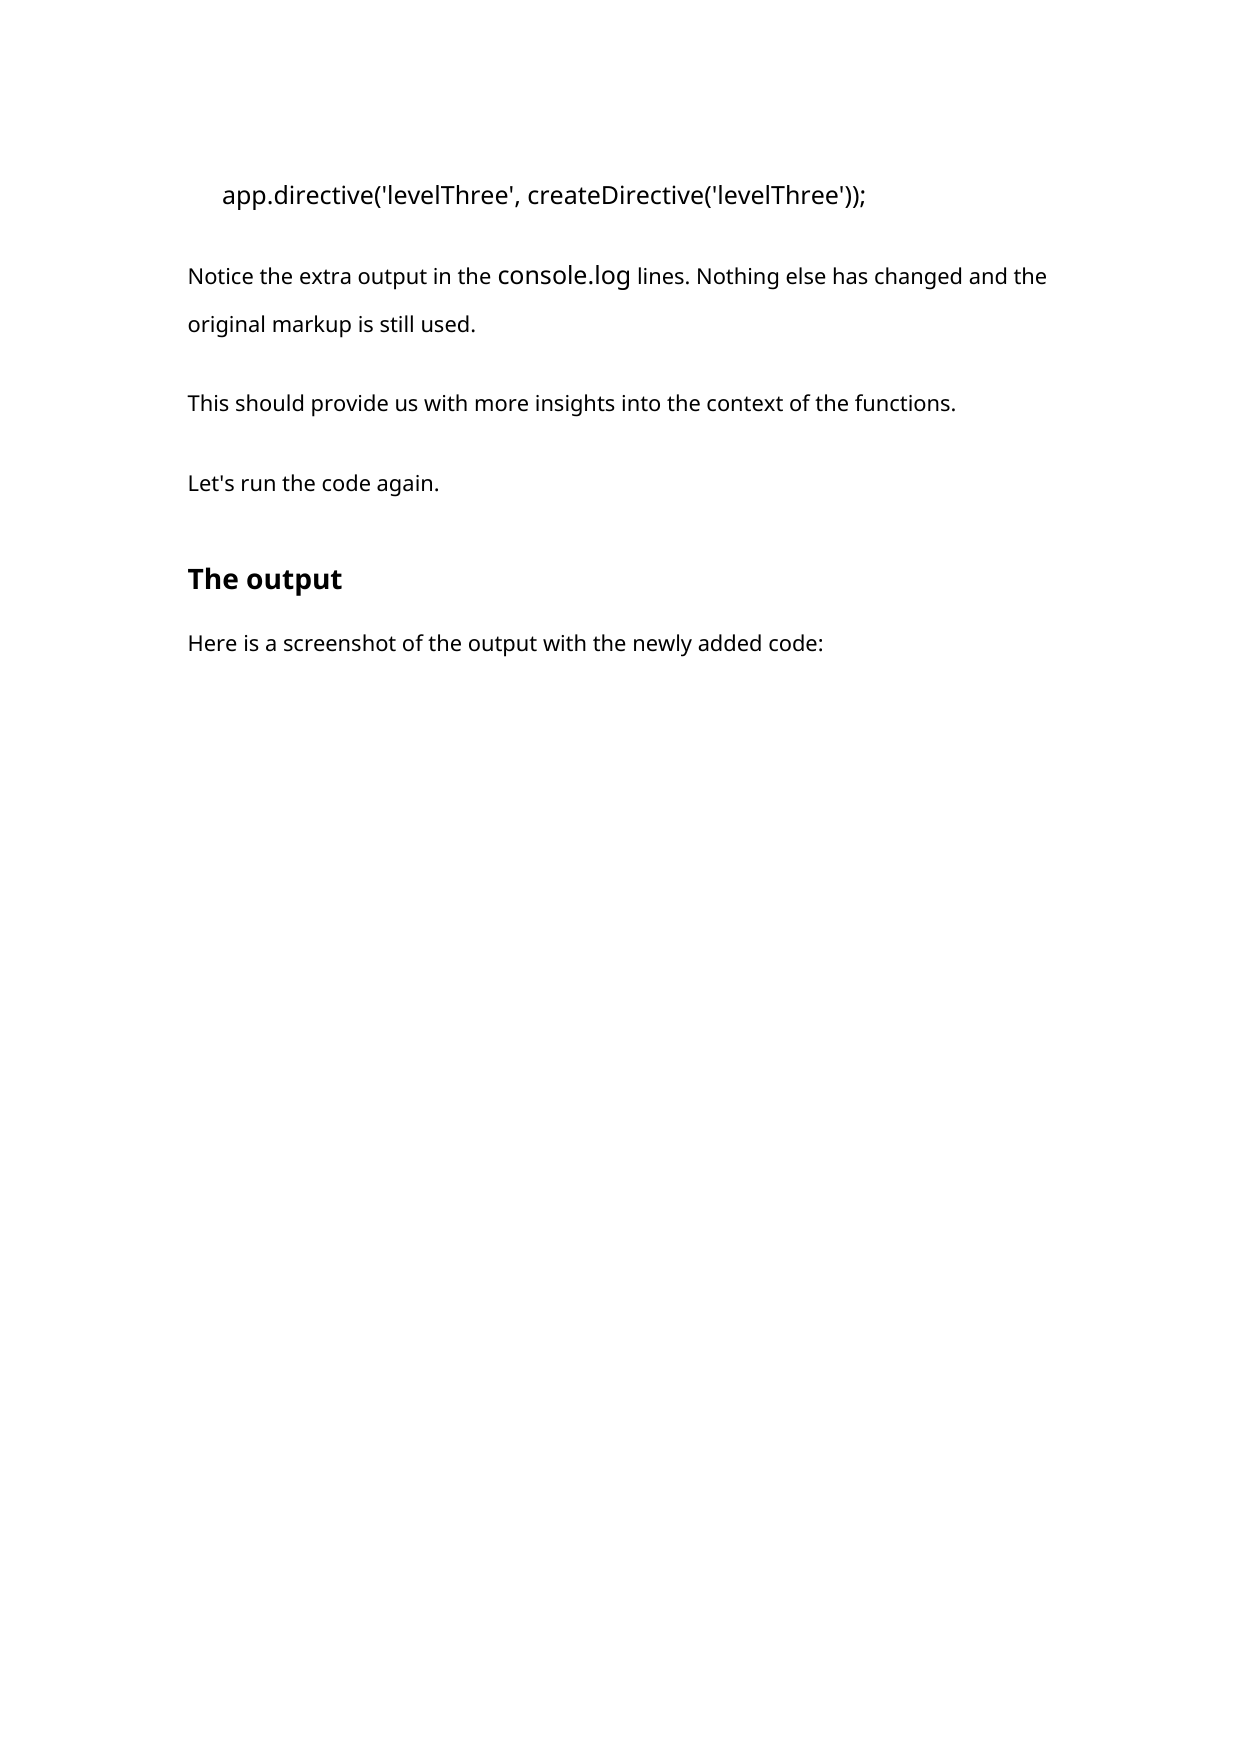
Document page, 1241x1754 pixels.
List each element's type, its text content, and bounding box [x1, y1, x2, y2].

text This should provide us with more insights into the context of the functions. [187, 387, 1053, 419]
text Notice the extra output in the console.log lines. Nothing else has changed and the original markup is still used. [187, 243, 1053, 340]
text app.directive('levelThree', createDirective('levelThree')); [222, 162, 1053, 227]
text The output [187, 546, 1053, 611]
text Here is a screenshot of the output with the newly added code: [187, 626, 1053, 659]
text Let's run the code again. [187, 466, 1053, 499]
